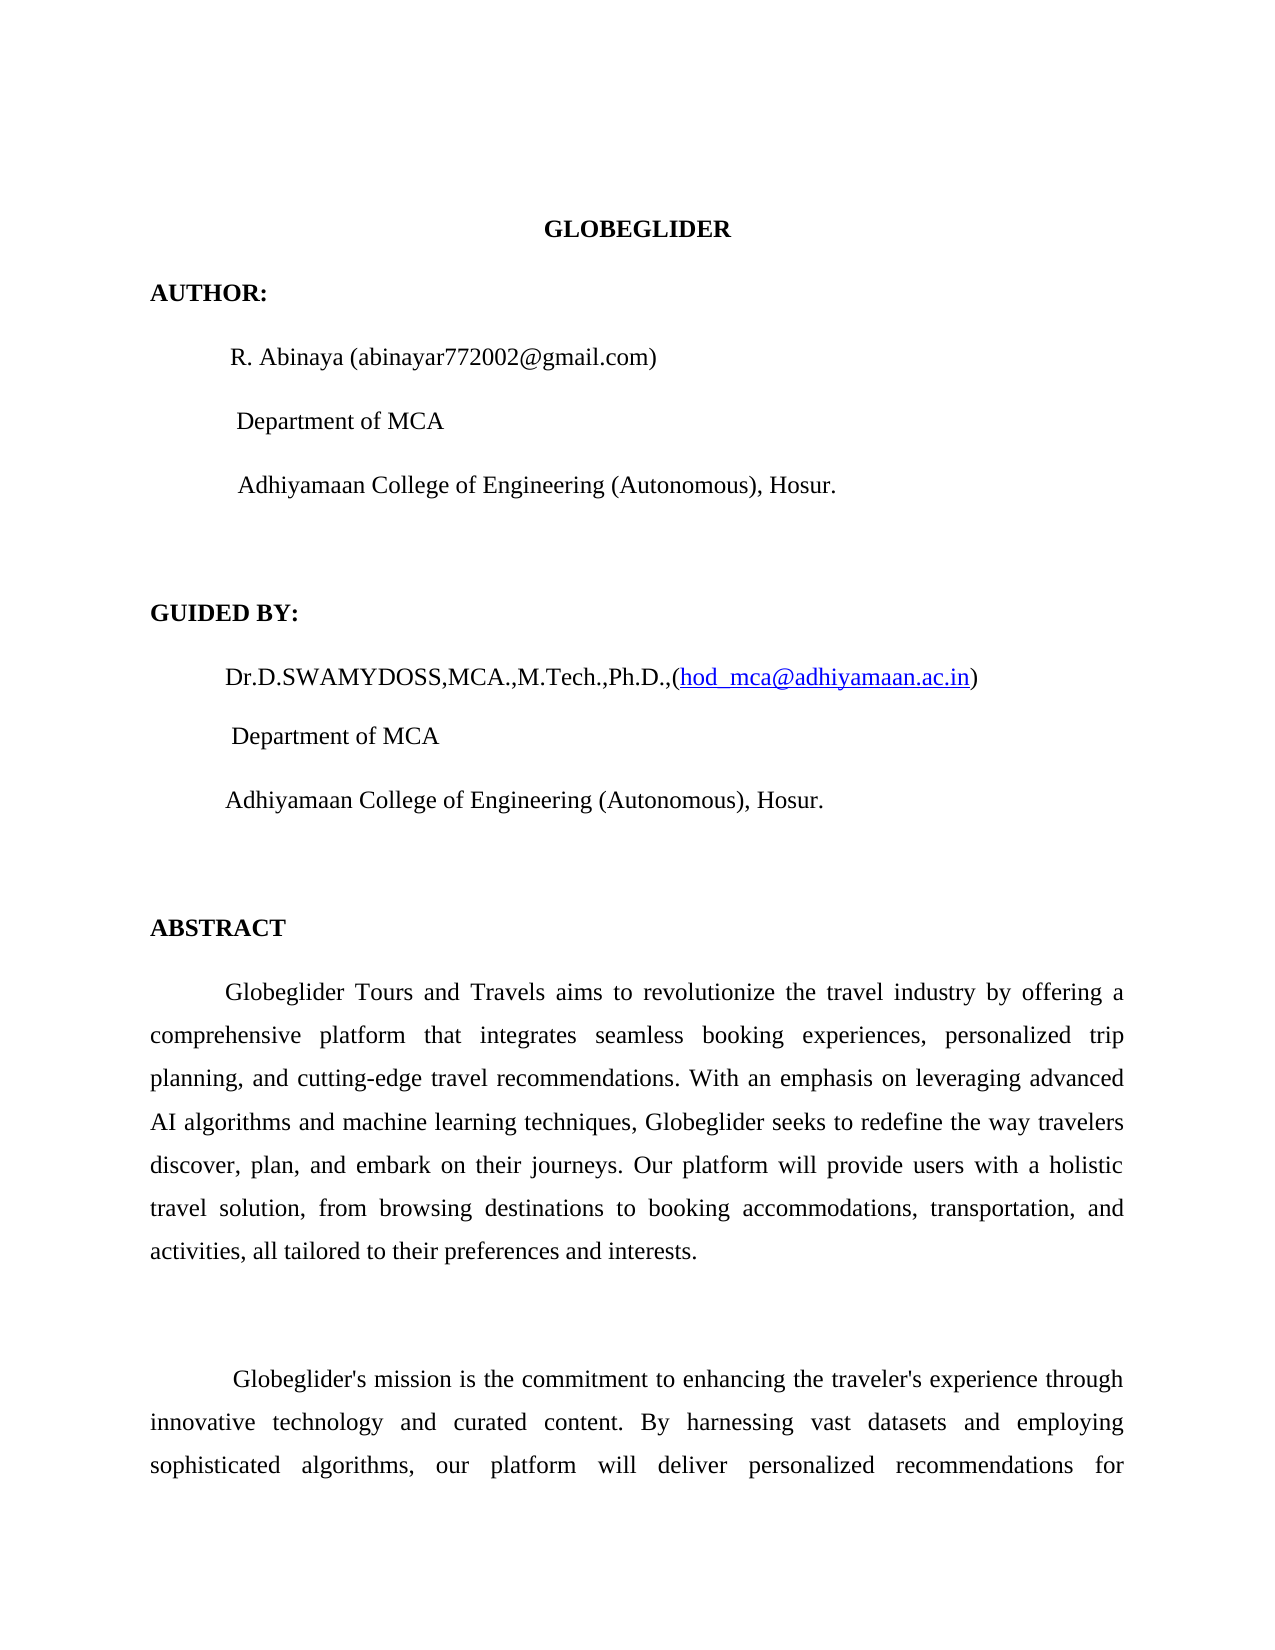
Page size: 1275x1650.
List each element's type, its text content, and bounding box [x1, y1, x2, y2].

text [150, 1364, 1125, 1479]
text GUIDED BY: [150, 598, 1125, 626]
text Department of MCA [225, 406, 1125, 434]
text R. Abinaya (abinayar772002@gmail.com) [225, 342, 1125, 371]
text Adhiyamaan College of Engineering (Autonomous), Hosur. [225, 785, 1125, 814]
text GLOBEGLIDER [150, 214, 1125, 243]
text Globeglider Tours and Travels aims to revolutionize the travel industry by offering a comprehensive platform that integrates seamless booking experiences, personalized trip planning, and cutting-edge travel recommendations. With an emphasis on leveraging advanced AI algorithms and machine learning techniques, Globeglider seeks to redefine the way travelers discover, plan, and embark on their journeys. Our platform will provide users with a holistic travel solution, from browsing destinations to booking accommodations, transportation, and activities, all tailored to their preferences and interests. [150, 977, 1125, 1265]
text Adhiyamaan College of Engineering (Autonomous), Hosur. [150, 470, 1125, 498]
text ABSTRACT [150, 913, 1125, 942]
text AUTHOR: [150, 278, 1125, 307]
text Dr.D.SWAMYDOSS,MCA.,M.Tech.,Ph.D.,(hod_mca@adhiyamaan.ac.in) [150, 662, 1095, 690]
text Department of MCA [225, 721, 1125, 750]
